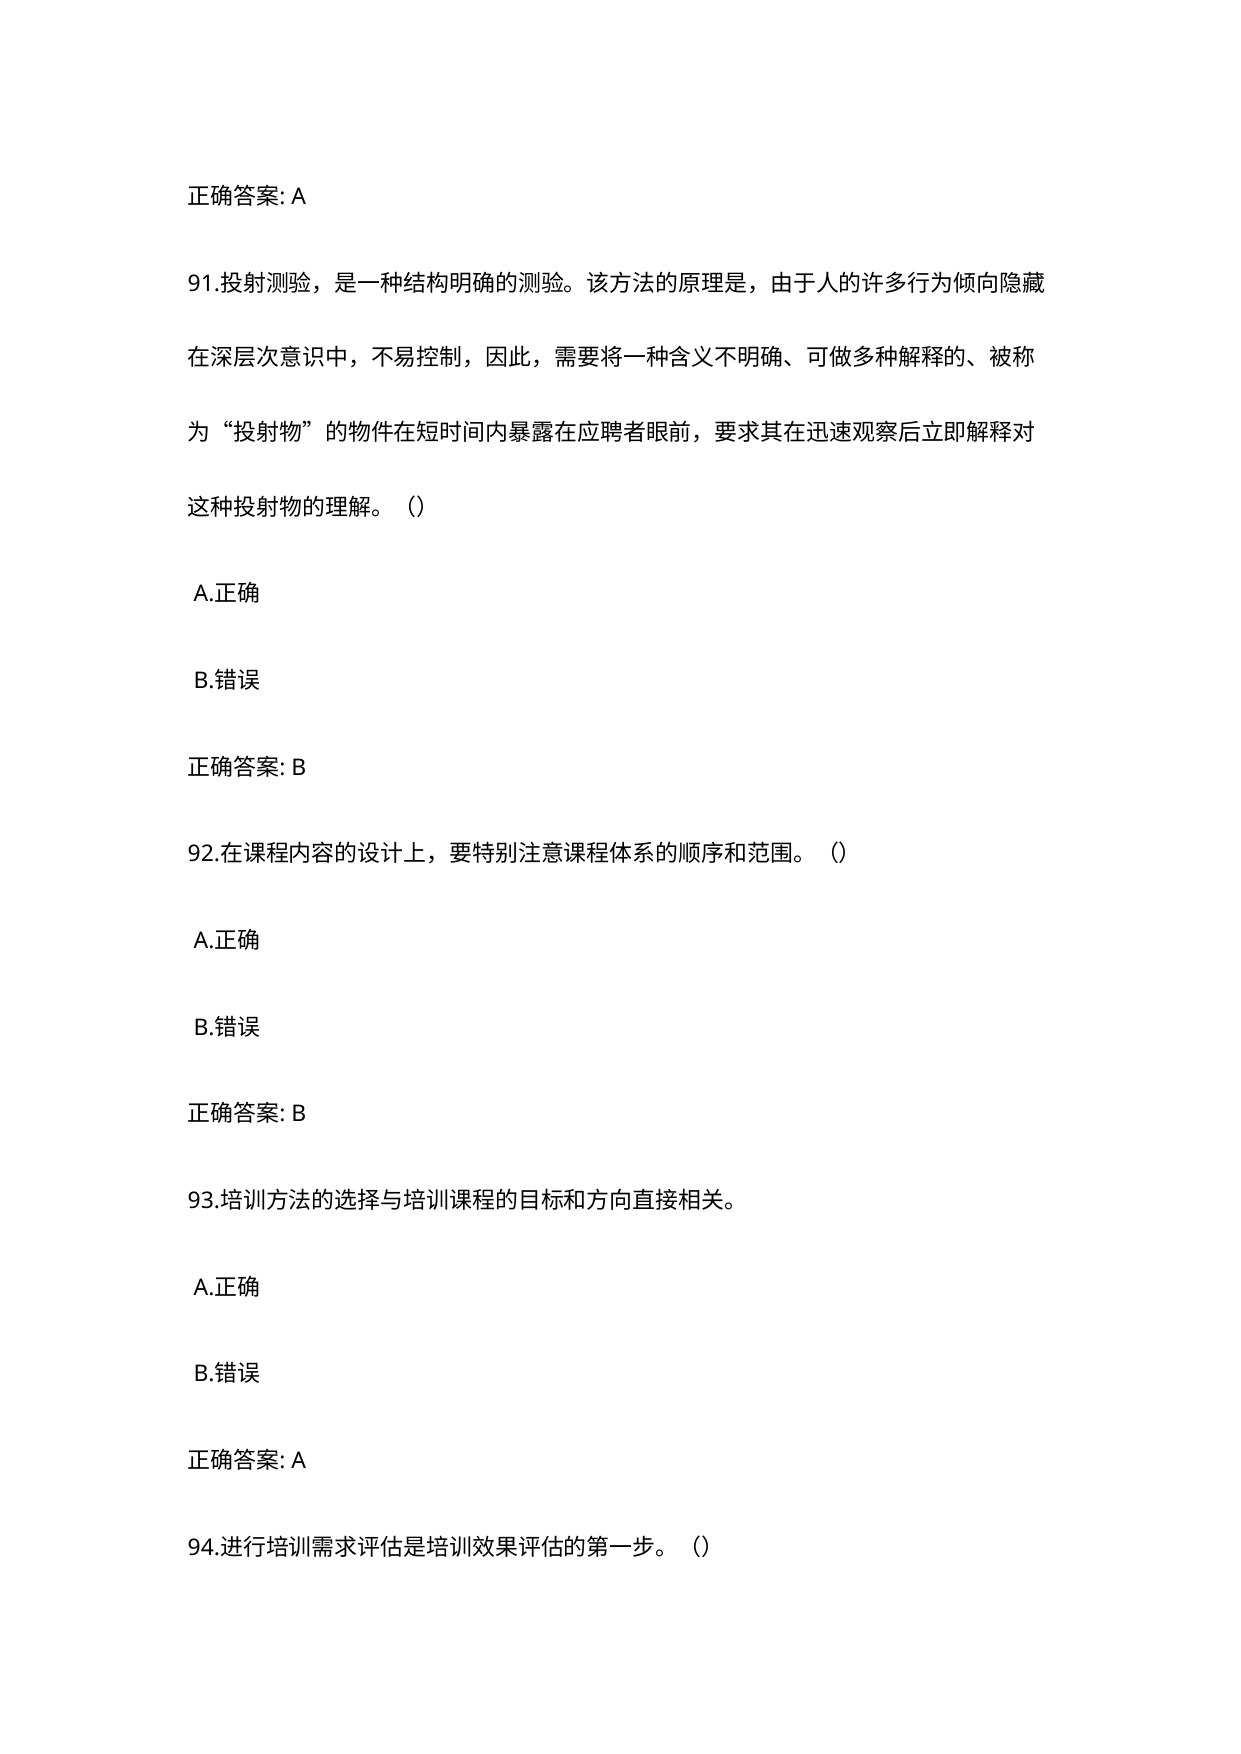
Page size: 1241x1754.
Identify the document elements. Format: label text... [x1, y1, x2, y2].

text B.错误 [187, 993, 1053, 1058]
text 91.投射测验，是一种结构明确的测验。该方法的原理是，由于人的许多行为倾向隐藏在深层次意识中，不易控制，因此，需要将一种含义不明确、可做多种解释的、被称为“投射物”的物件在短时间内暴露在应聘者眼前，要求其在迅速观察后立即解释对这种投射物的理解。（） [187, 249, 1053, 538]
text 正确答案: B [187, 733, 1053, 798]
text 正确答案: B [187, 1079, 1053, 1144]
text B.错误 [187, 1339, 1053, 1404]
text 正确答案: A [187, 162, 1053, 227]
text 92.在课程内容的设计上，要特别注意课程体系的顺序和范围。（） [187, 819, 1053, 884]
text 93.培训方法的选择与培训课程的目标和方向直接相关。 [187, 1166, 1053, 1231]
text A.正确 [187, 1253, 1053, 1318]
text B.错误 [187, 646, 1053, 711]
text 正确答案: A [187, 1426, 1053, 1491]
text 94.进行培训需求评估是培训效果评估的第一步。（） [187, 1513, 1053, 1578]
text A.正确 [187, 559, 1053, 624]
text A.正确 [187, 906, 1053, 971]
